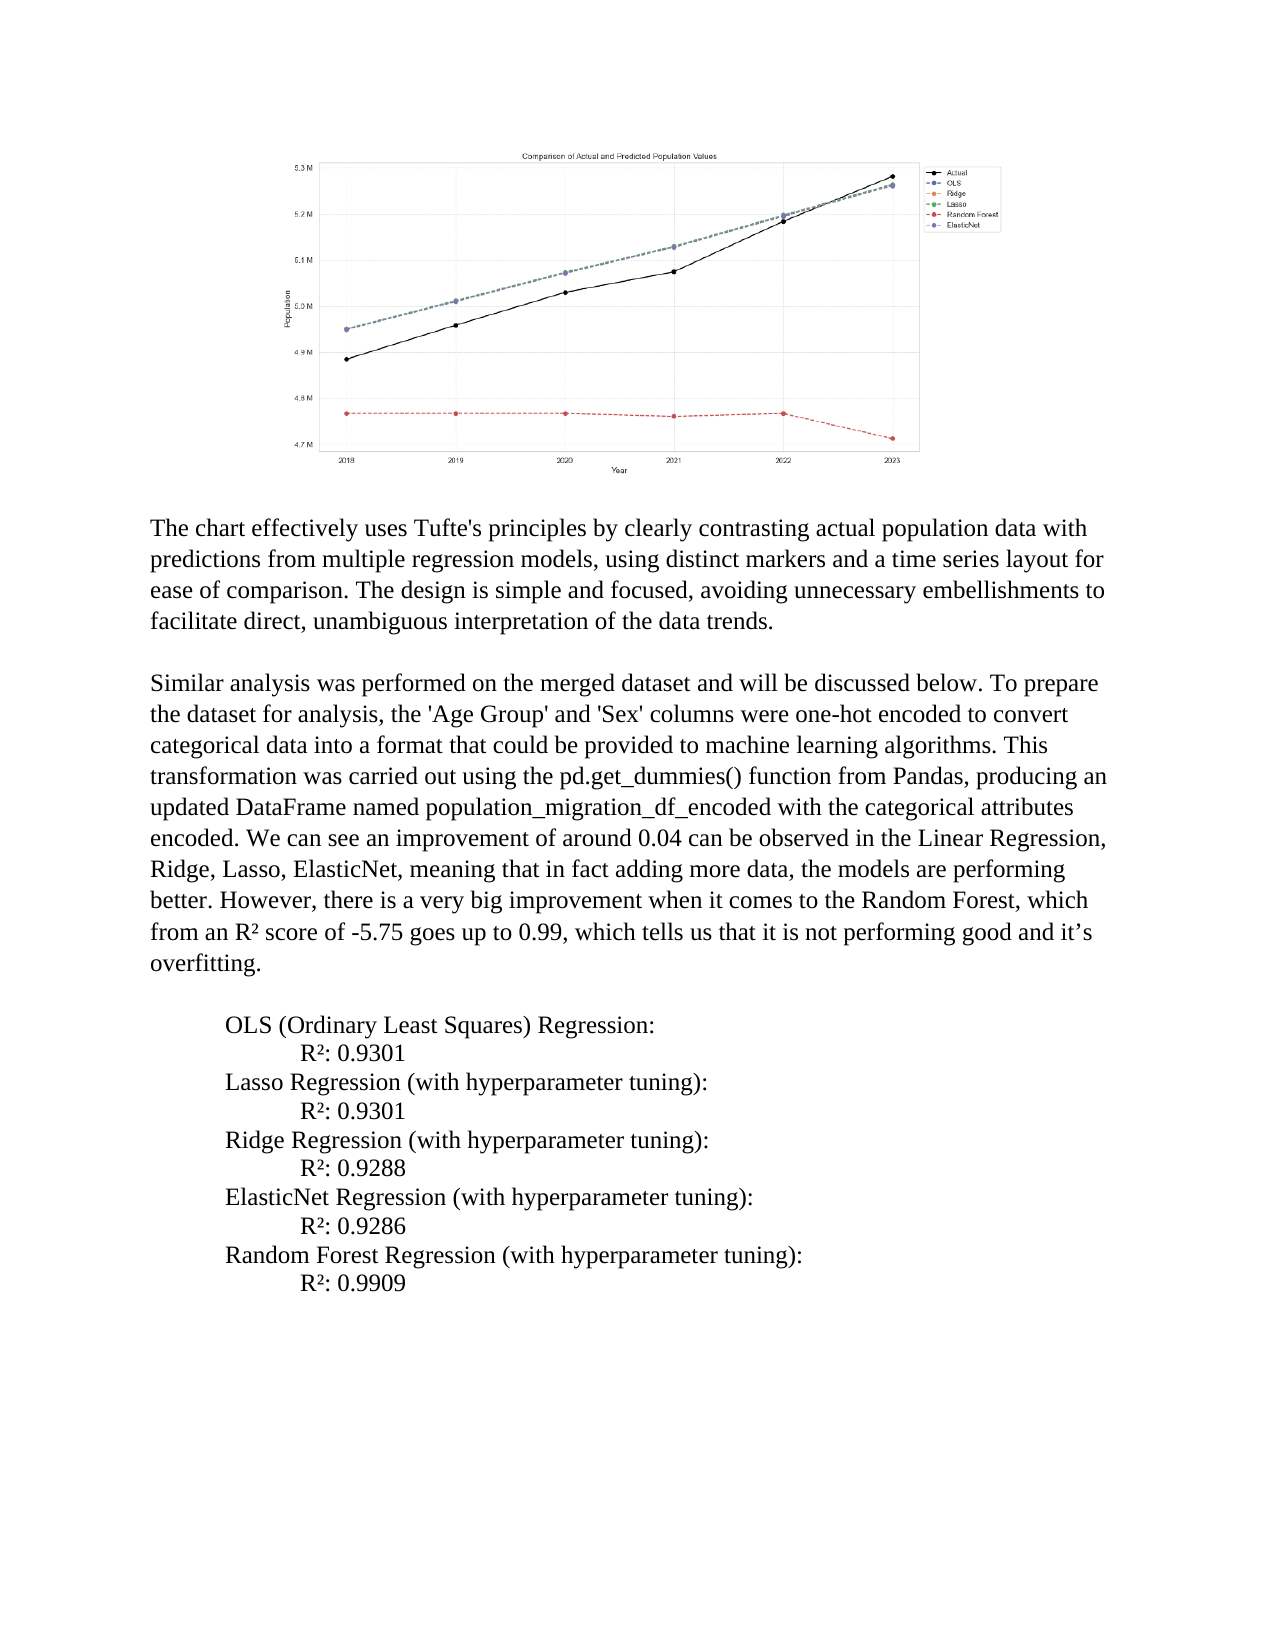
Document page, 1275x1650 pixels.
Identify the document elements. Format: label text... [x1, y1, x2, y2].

text R²: 0.9909 [225, 1268, 1125, 1297]
text The chart effectively uses Tufte's principles by clearly contrasting actual population data with predictions from multiple regression models, using distinct markers and a time series layout for ease of comparison. The design is simple and focused, avoiding unnecessary embellishments to facilitate direct, unambiguous interpretation of the data trends. [150, 513, 1125, 635]
text Lasso Regression (with hyperparameter tuning): [225, 1067, 1125, 1096]
text R²: 0.9301 [225, 1038, 1125, 1067]
text ElasticNet Regression (with hyperparameter tuning): [225, 1182, 1125, 1211]
text R²: 0.9286 [225, 1211, 1125, 1240]
text Random Forest Regression (with hyperparameter tuning): [225, 1240, 1125, 1268]
text Ridge Regression (with hyperparameter tuning): [225, 1125, 1125, 1153]
text R²: 0.9301 [225, 1096, 1125, 1125]
text OLS (Ordinary Least Squares) Regression: [225, 1010, 1125, 1038]
text R²: 0.9288 [225, 1153, 1125, 1182]
text Similar analysis was performed on the merged dataset and will be discussed below. To prepare the dataset for analysis, the 'Age Group' and 'Sex' columns were one-hot encoded to convert categorical data into a format that could be provided to machine learning algorithms. This transformation was carried out using the pd.get_dummies() function from Pandas, producing an updated DataFrame named population_migration_df_encoded with the categorical attributes encoded. We can see an improvement of around 0.04 can be observed in the Linear Regression, Ridge, Lasso, ElasticNet, meaning that in fact adding more data, the models are performing better. However, there is a very big improvement when it comes to the Random Forest, which from an R² score of -5.75 goes up to 0.99, which tells us that it is not performing good and it’s overfitting. [150, 668, 1125, 976]
